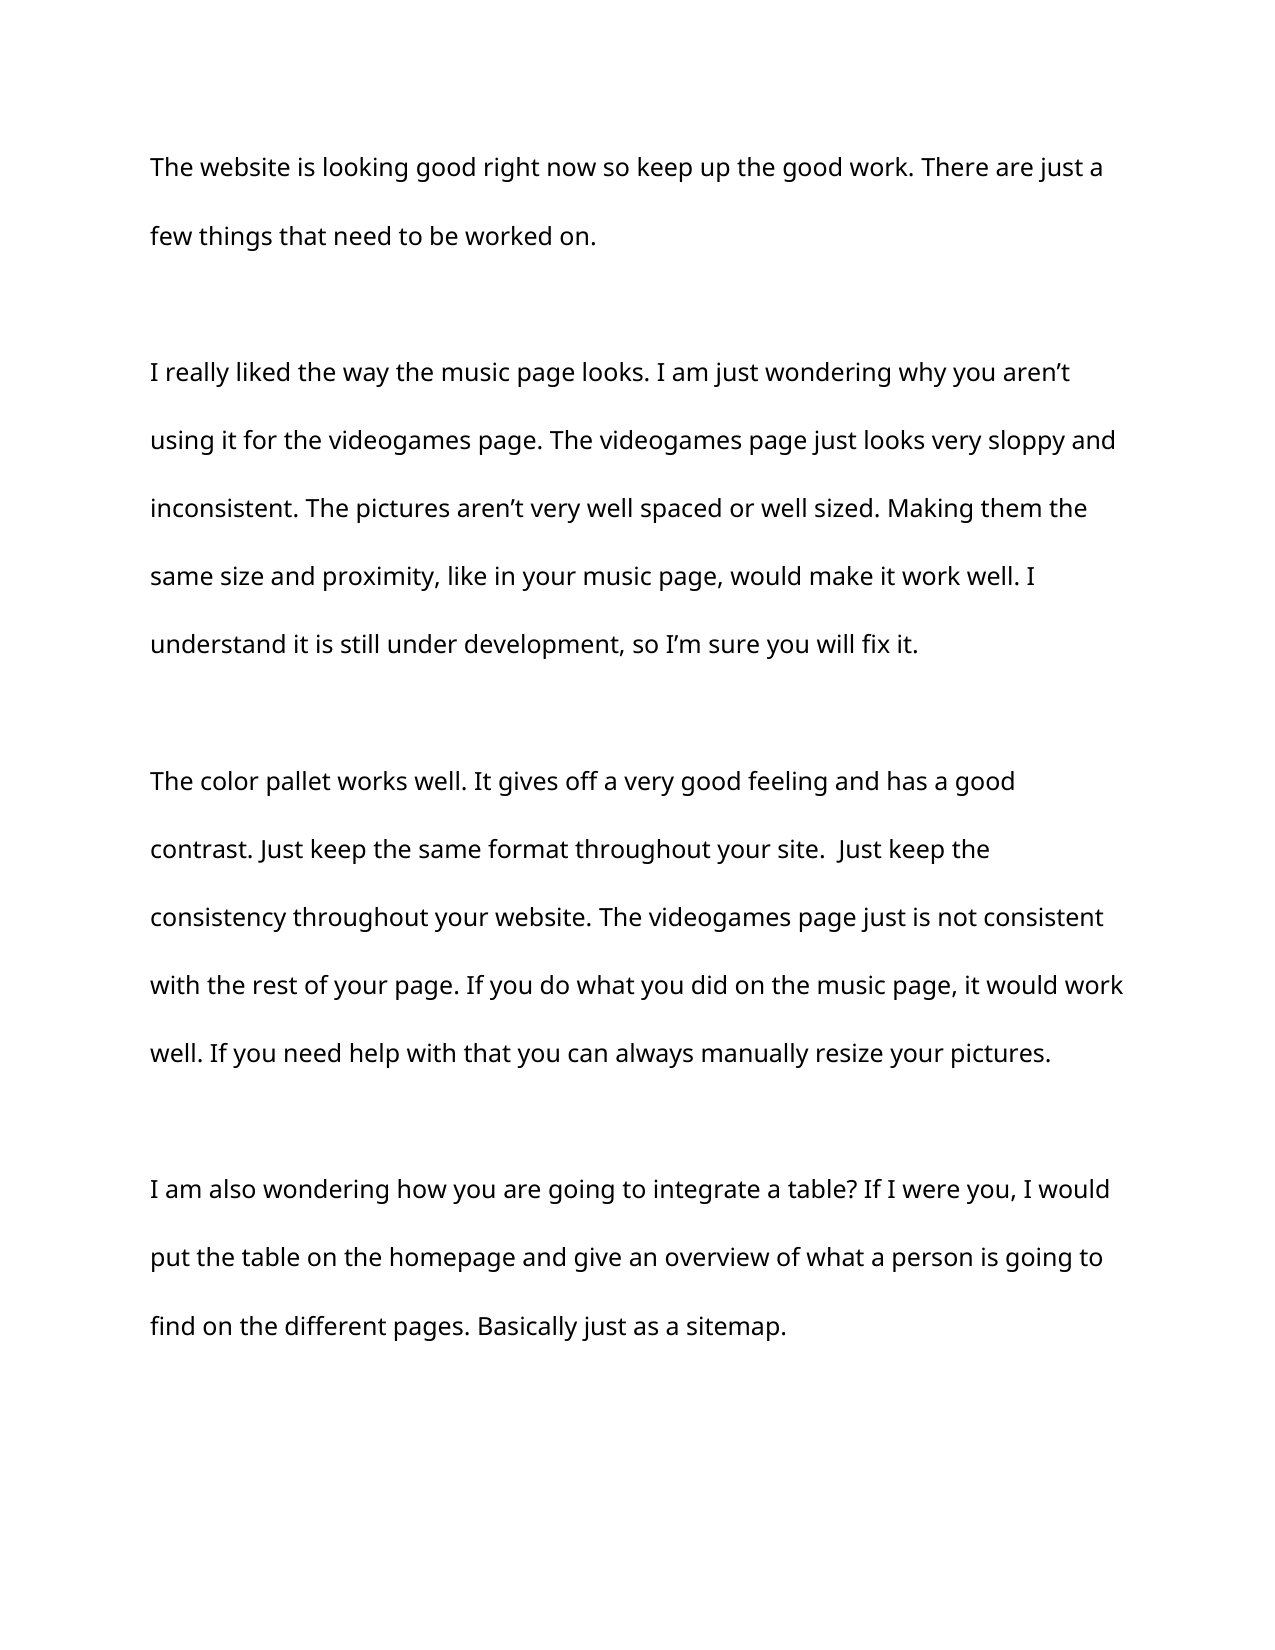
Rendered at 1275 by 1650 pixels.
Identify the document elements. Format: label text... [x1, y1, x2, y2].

text The color pallet works well. It gives off a very good feeling and has a good contrast. Just keep the same format throughout your site. Just keep the consistency throughout your website. The videogames page just is not consistent with the rest of your page. If you do what you did on the music page, it would work well. If you need help with that you can always manually resize your pictures. [150, 763, 1125, 1070]
text I am also wondering how you are going to integrate a table? If I were you, I would put the table on the homepage and give an overview of what a person is going to find on the different pages. Basically just as a sitemap. [150, 1172, 1125, 1342]
text The website is looking good right now so keep up the good work. There are just a few things that need to be worked on. [150, 150, 1125, 252]
text I really liked the way the music page looks. I am just wondering why you aren’t using it for the videogames page. The videogames page just looks very sloppy and inconsistent. The pictures aren’t very well spaced or well sized. Making them the same size and proximity, like in your music page, would make it work well. I understand it is still under development, so I’m sure you will fix it. [150, 354, 1125, 661]
